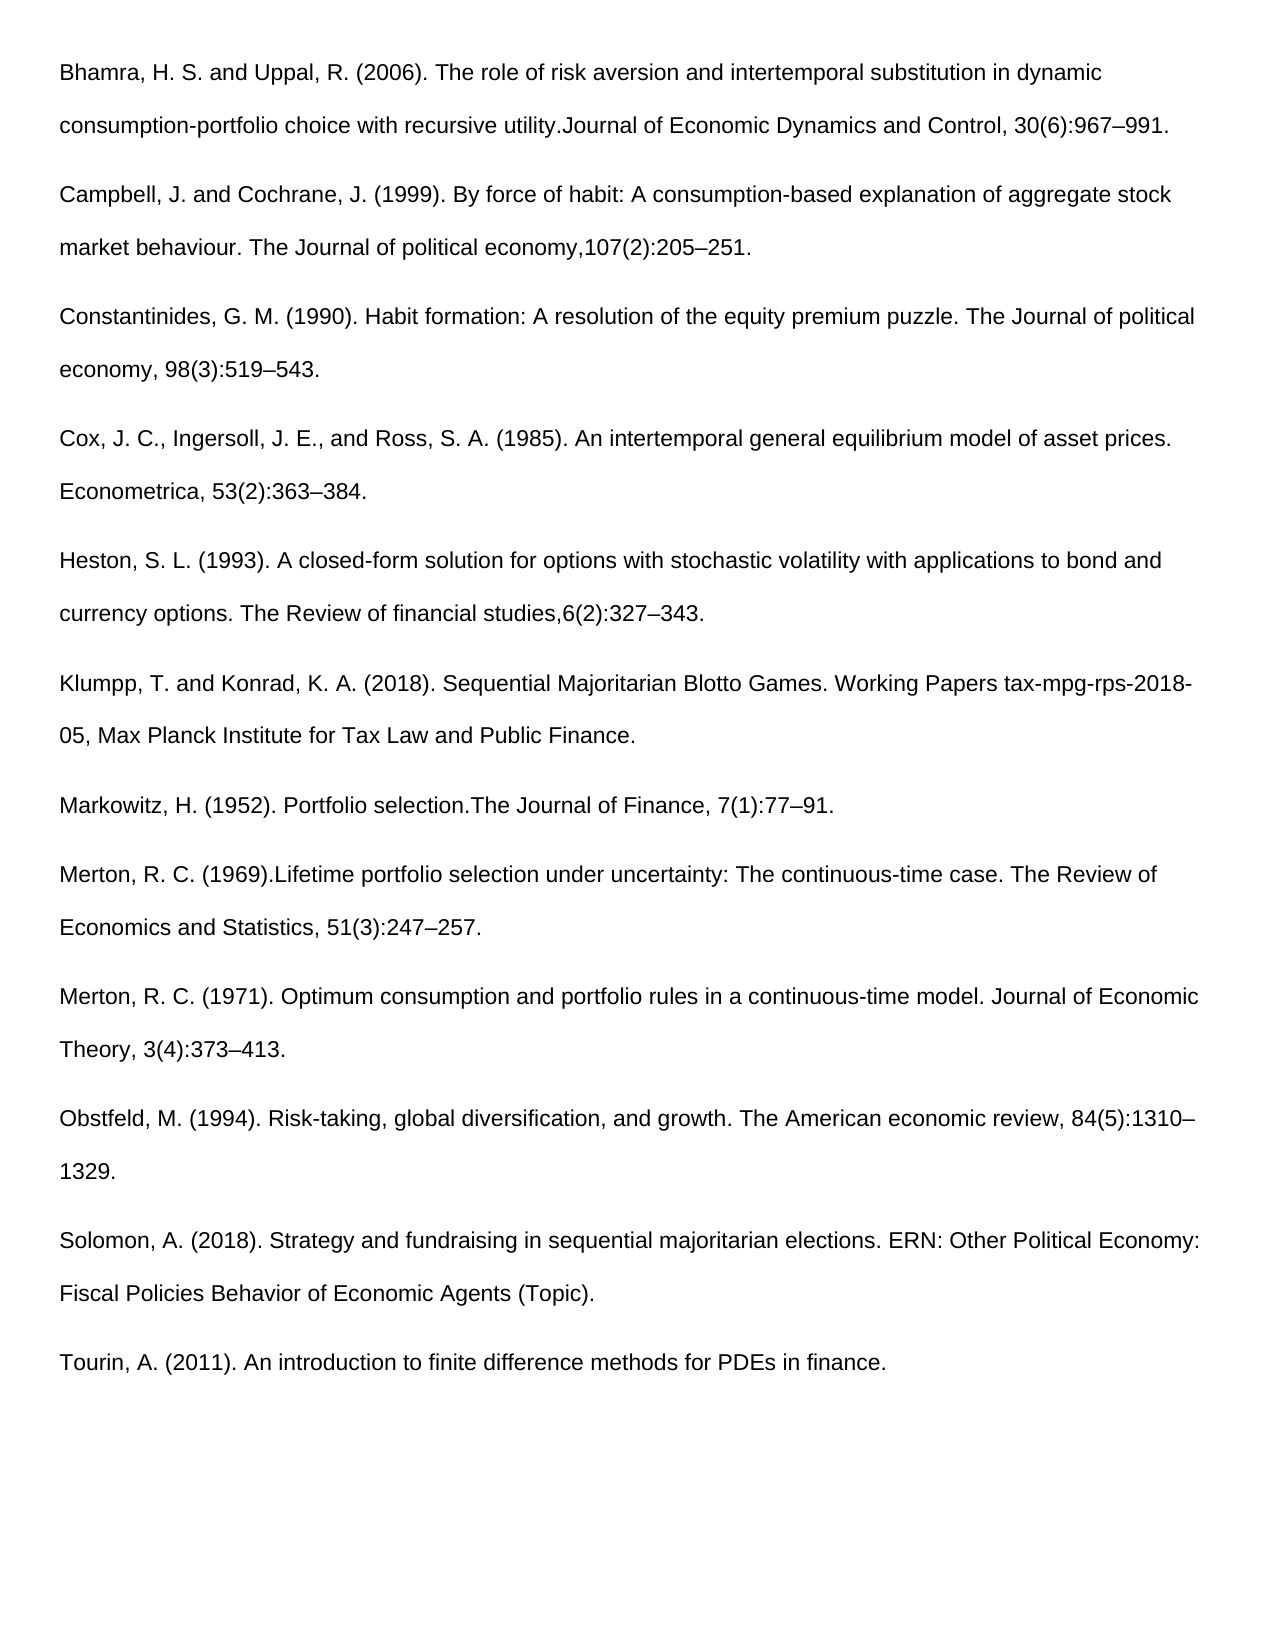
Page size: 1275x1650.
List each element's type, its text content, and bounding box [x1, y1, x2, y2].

text Obstfeld, M. (1994). Risk-taking, global diversification, and growth. The American economic review, 84(5):1310–1329. [59, 1105, 1216, 1184]
text Bhamra, H. S. and Uppal, R. (2006). The role of risk aversion and intertemporal substitution in dynamic consumption-portfolio choice with recursive utility.Journal of Economic Dynamics and Control, 30(6):967–991. [59, 59, 1216, 138]
text Markowitz, H. (1952). Portfolio selection.The Journal of Finance, 7(1):77–91. [59, 792, 1216, 818]
text Campbell, J. and Cochrane, J. (1999). By force of habit: A consumption-based explanation of aggregate stock market behaviour. The Journal of political economy,107(2):205–251. [59, 181, 1216, 260]
text Heston, S. L. (1993). A closed-form solution for options with stochastic volatility with applications to bond and currency options. The Review of financial studies,6(2):327–343. [59, 547, 1216, 626]
text Tourin, A. (2011). An introduction to finite difference methods for PDEs in finance. [59, 1349, 1216, 1376]
text Merton, R. C. (1971). Optimum consumption and portfolio rules in a continuous-time model. Journal of Economic Theory, 3(4):373–413. [59, 983, 1216, 1062]
text Solomon, A. (2018). Strategy and fundraising in sequential majoritarian elections. ERN: Other Political Economy: Fiscal Policies Behavior of Economic Agents (Topic). [59, 1227, 1216, 1306]
text Cox, J. C., Ingersoll, J. E., and Ross, S. A. (1985). An intertemporal general equilibrium model of asset prices. Econometrica, 53(2):363–384. [59, 425, 1216, 504]
text Merton, R. C. (1969).Lifetime portfolio selection under uncertainty: The continuous-time case. The Review of Economics and Statistics, 51(3):247–257. [59, 861, 1216, 940]
text Constantinides, G. M. (1990). Habit formation: A resolution of the equity premium puzzle. The Journal of political economy, 98(3):519–543. [59, 303, 1216, 382]
text Klumpp, T. and Konrad, K. A. (2018). Sequential Majoritarian Blotto Games. Working Papers tax-mpg-rps-2018-05, Max Planck Institute for Tax Law and Public Finance. [59, 669, 1216, 748]
